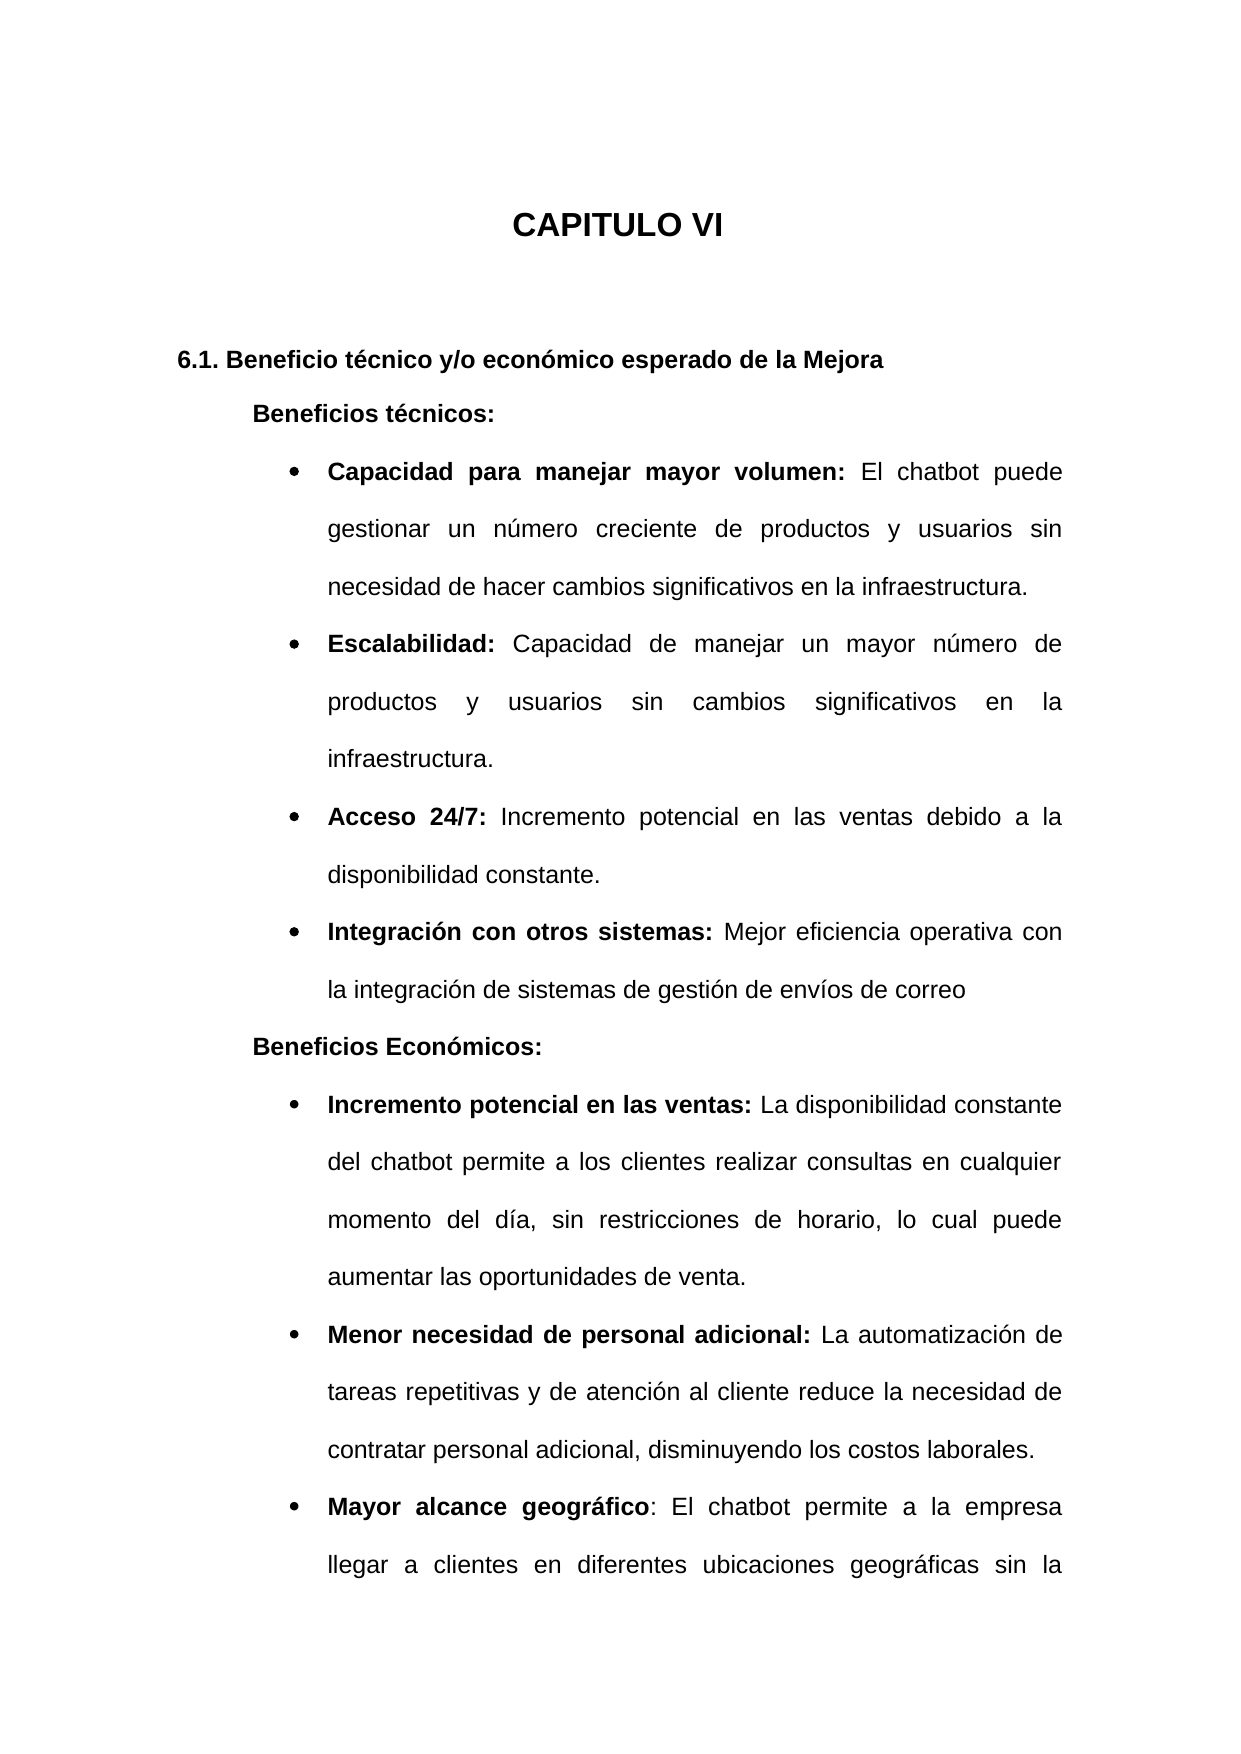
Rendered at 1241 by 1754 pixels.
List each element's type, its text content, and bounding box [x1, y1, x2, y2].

subtitle 6.1. Beneficio técnico y/o económico esperado de la Mejora [177, 346, 1063, 374]
text Beneficios técnicos: [177, 399, 1063, 428]
list Menor necesidad de personal adicional: La automatización de tareas repetitivas y de atención al cliente reduce la necesidad de contratar personal adicional, disminuyendo los costos laborales. [290, 1320, 1063, 1464]
list Acceso 24/7: Incremento potencial en las ventas debido a la disponibilidad constante. [290, 802, 1063, 888]
subtitle CAPITULO VI [177, 205, 1058, 243]
list Escalabilidad: Capacidad de manejar un mayor número de productos y usuarios sin cambios significativos en la infraestructura. [290, 629, 1063, 773]
list Incremento potencial en las ventas: La disponibilidad constante del chatbot permite a los clientes realizar consultas en cualquier momento del día, sin restricciones de horario, lo cual puede aumentar las oportunidades de venta. [290, 1090, 1063, 1291]
text Beneficios Económicos: [177, 1032, 1063, 1061]
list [290, 1492, 1063, 1579]
list Capacidad para manejar mayor volumen: El chatbot puede gestionar un número creciente de productos y usuarios sin necesidad de hacer cambios significativos en la infraestructura. [290, 457, 1063, 601]
list Integración con otros sistemas: Mejor eficiencia operativa con la integración de sistemas de gestión de envíos de correo [290, 917, 1063, 1003]
